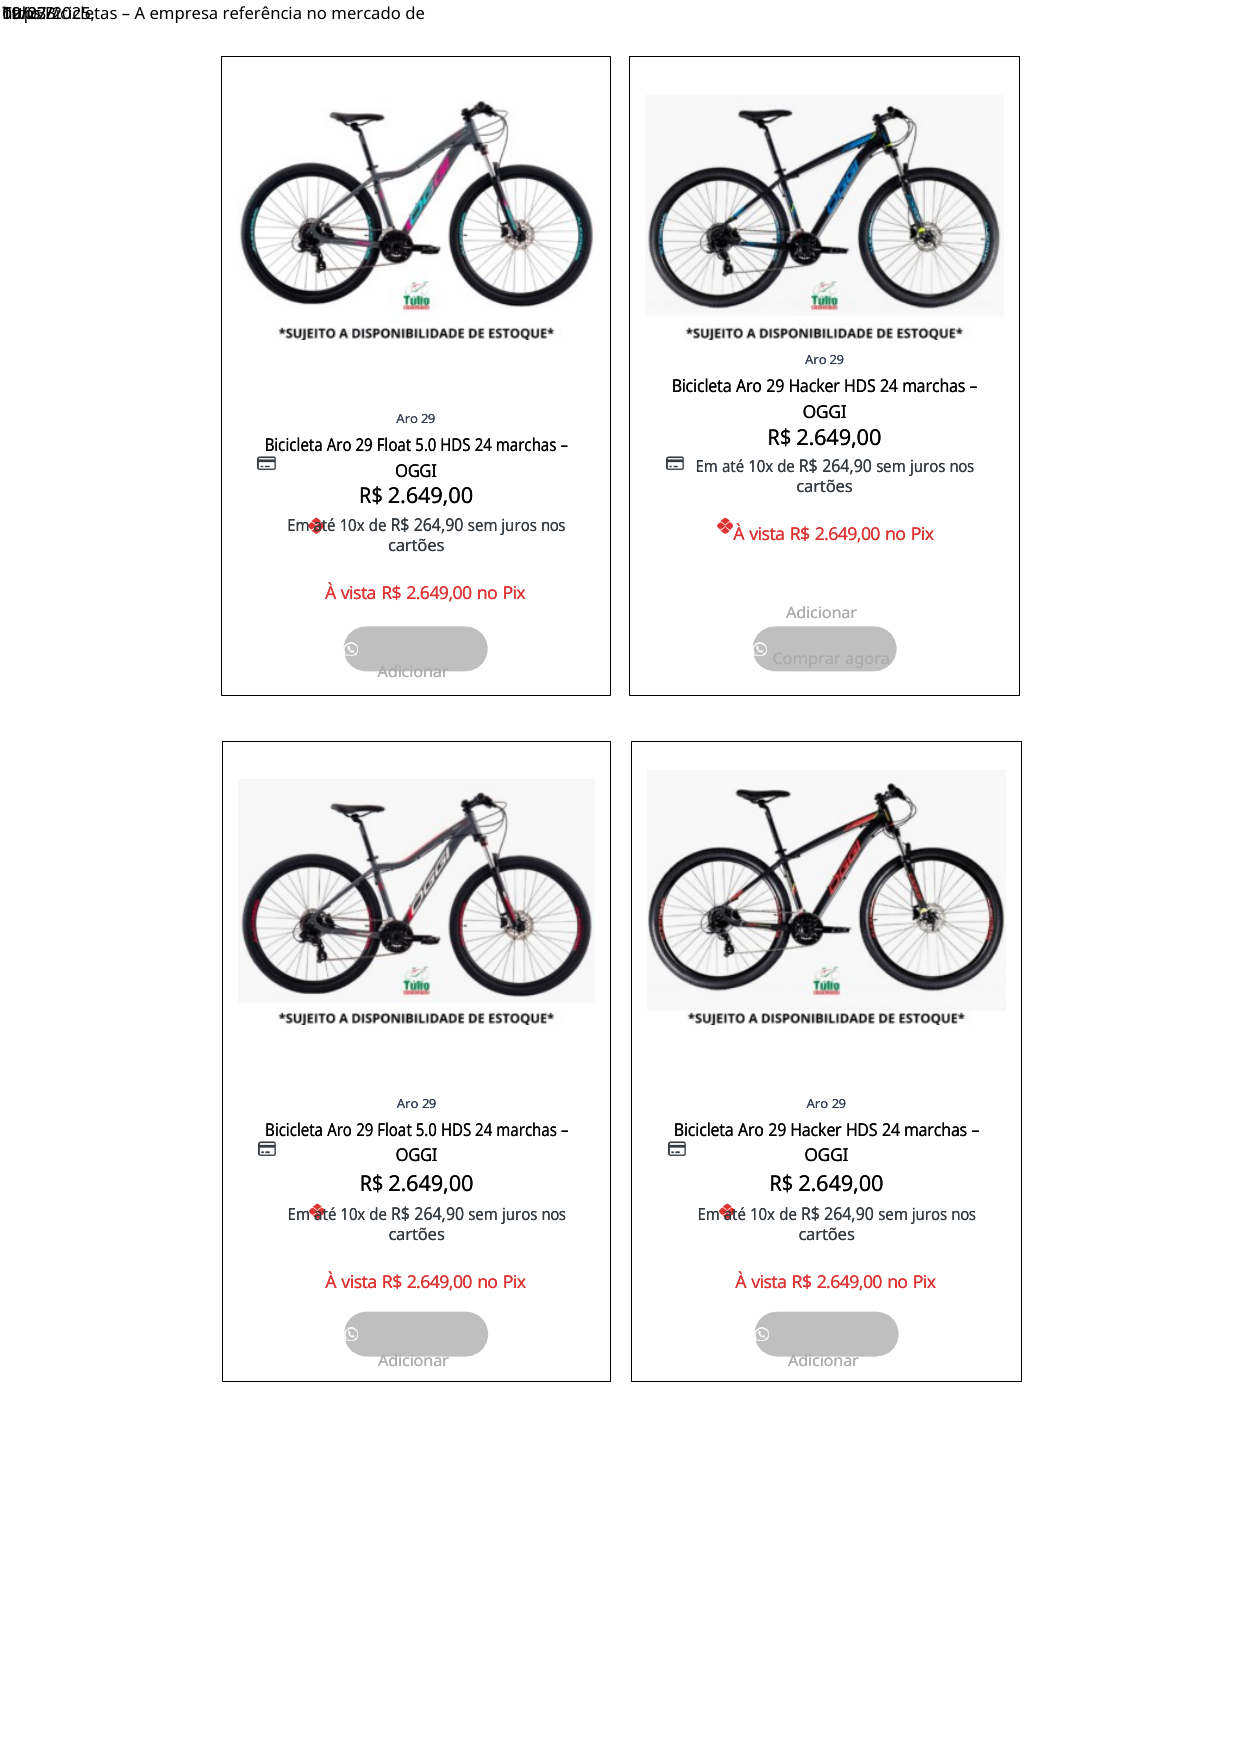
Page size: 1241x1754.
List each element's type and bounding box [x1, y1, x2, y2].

picture [647, 769, 1006, 1025]
picture [308, 517, 324, 534]
picture [752, 642, 767, 656]
picture [238, 778, 595, 1025]
picture [719, 1203, 735, 1219]
picture [666, 456, 684, 470]
picture [754, 1327, 769, 1341]
picture [343, 642, 358, 656]
picture [645, 94, 1004, 340]
picture [717, 517, 733, 534]
picture [344, 1327, 358, 1341]
picture [309, 1203, 325, 1219]
picture [668, 1141, 686, 1156]
picture [258, 1141, 276, 1156]
picture [238, 99, 595, 340]
picture [257, 456, 276, 470]
